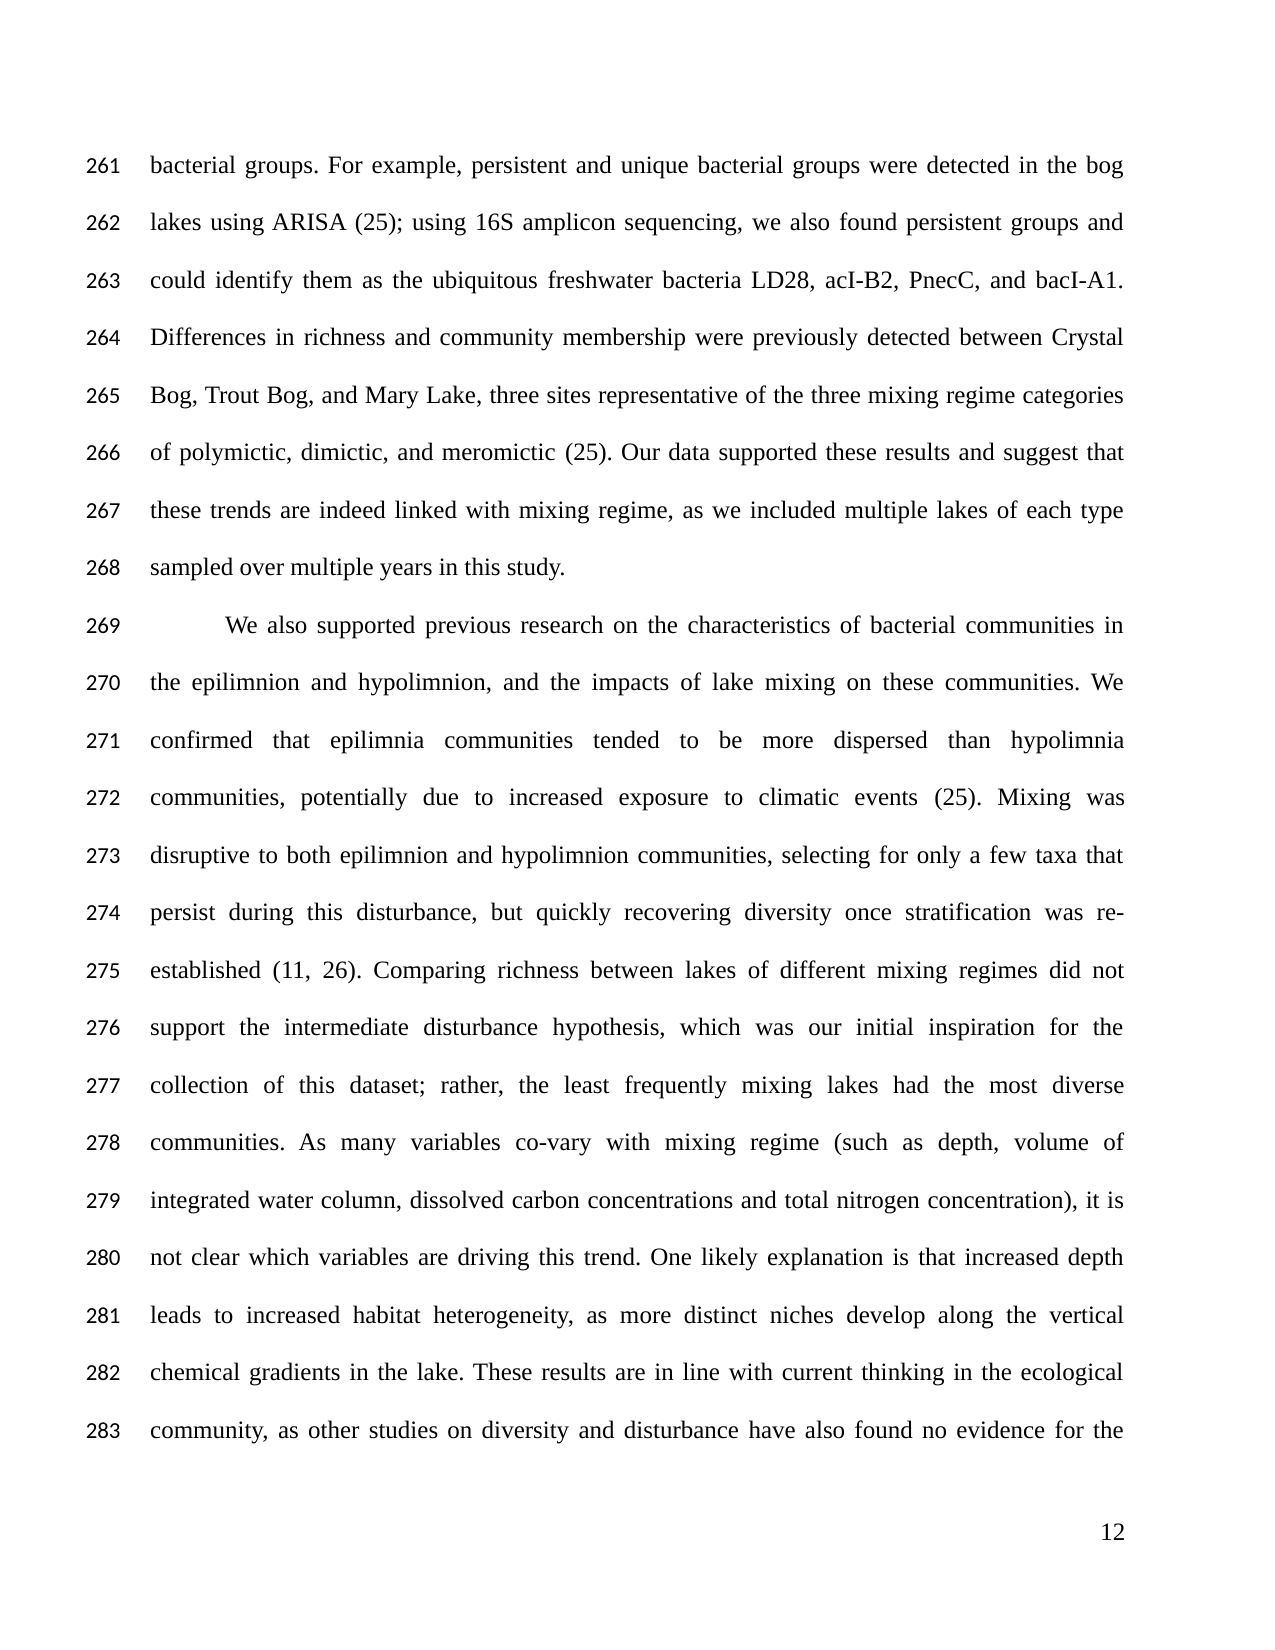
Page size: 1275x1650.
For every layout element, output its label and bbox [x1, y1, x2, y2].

text [150, 610, 1125, 1444]
text [150, 150, 1125, 581]
